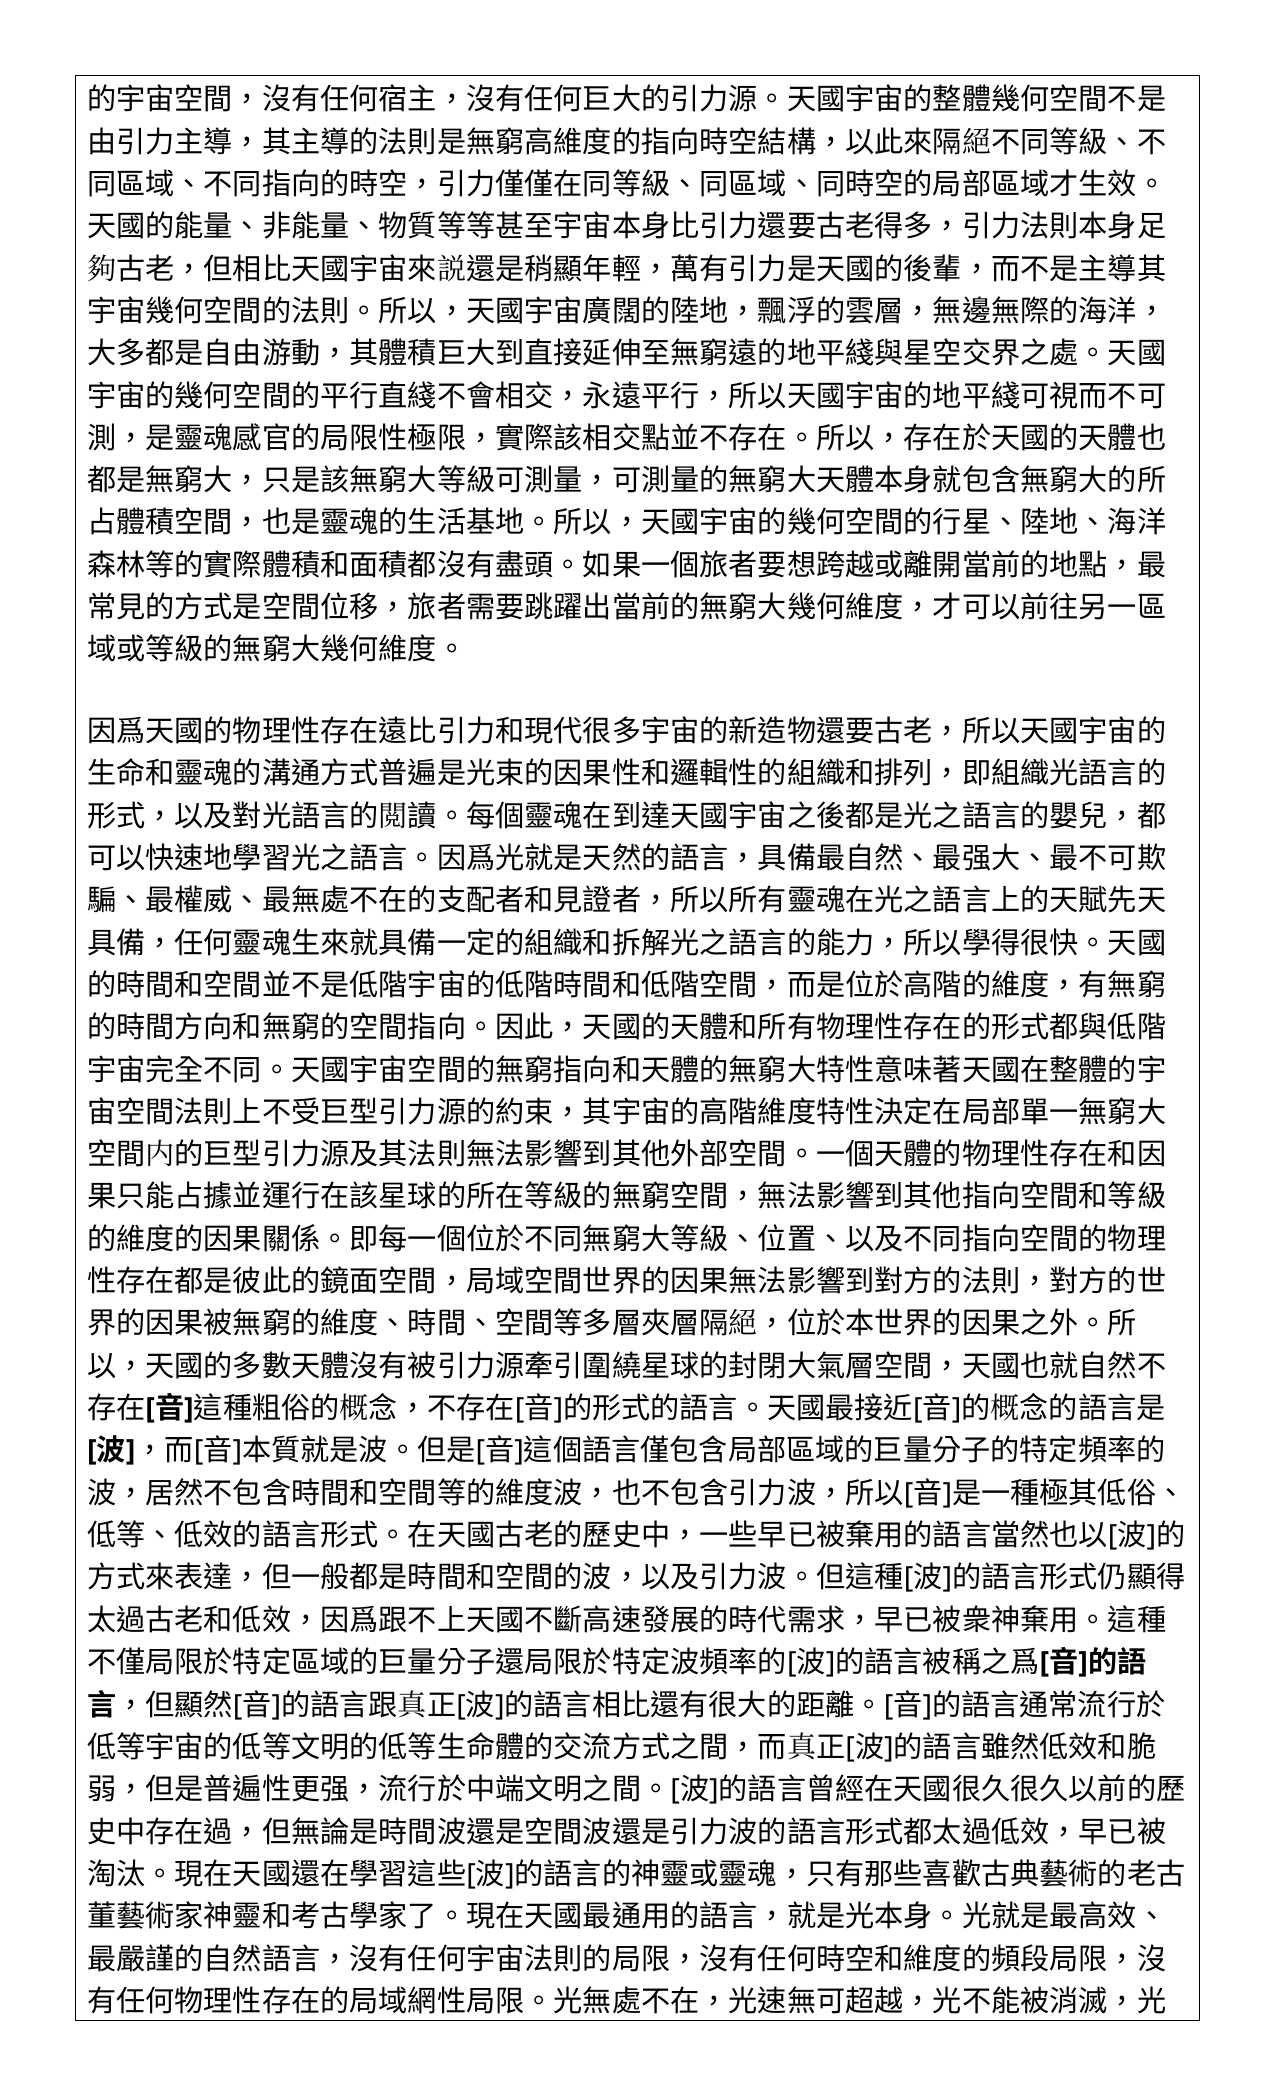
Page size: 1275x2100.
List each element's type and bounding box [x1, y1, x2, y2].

table_header [76, 76, 1199, 2020]
